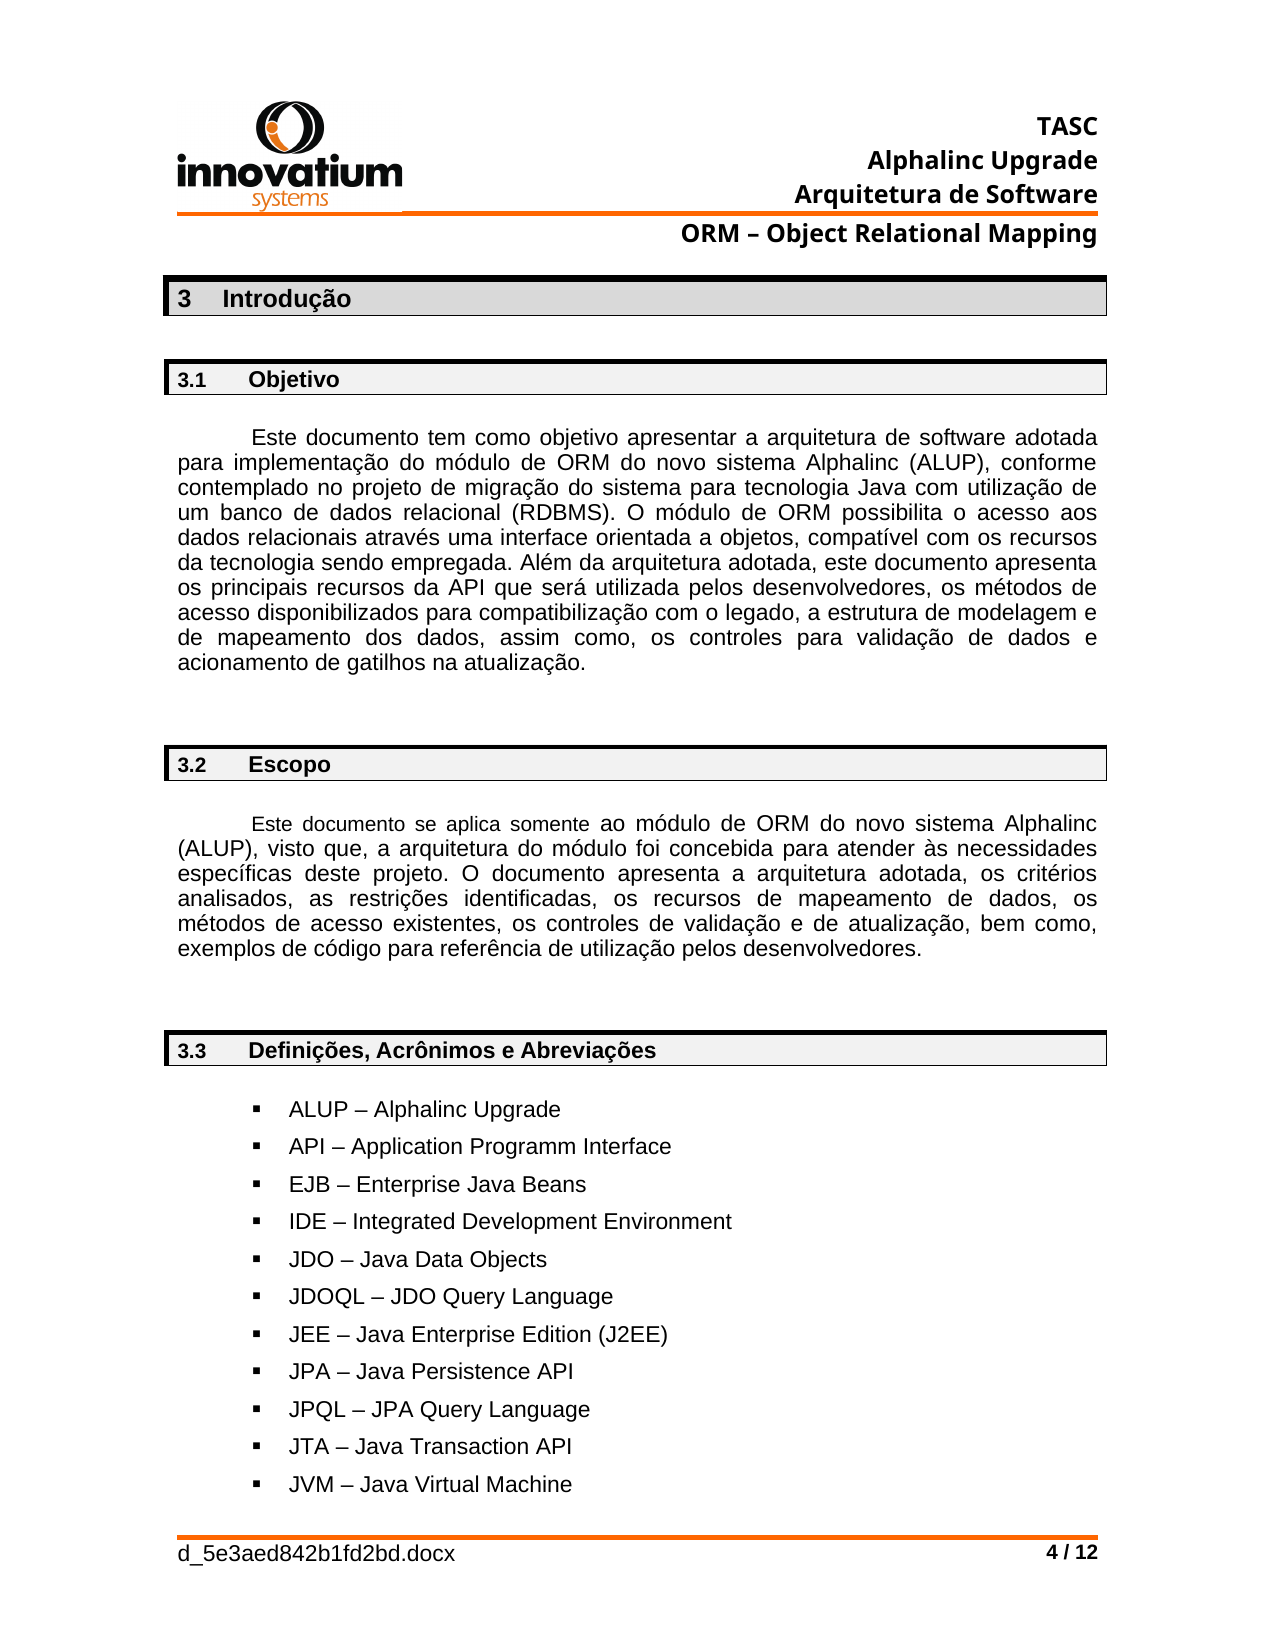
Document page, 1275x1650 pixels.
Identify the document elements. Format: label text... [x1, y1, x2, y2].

list JDO – Java Data Objects [251, 1247, 1098, 1272]
list EJB – Enterprise Java Beans [251, 1172, 1098, 1197]
list ALUP – Alphalinc Upgrade [251, 1097, 1098, 1122]
text Este documento se aplica somente ao módulo de ORM do novo sistema Alphalinc (ALUP), visto que, a arquitetura do módulo foi concebida para atender às necessidades específicas deste projeto. O documento apresenta a arquitetura adotada, os critérios analisados, as restrições identificadas, os recursos de mapeamento de dados, os métodos de acesso existentes, os controles de validação e de atualização, bem como, exemplos de código para referência de utilização pelos desenvolvedores. [177, 812, 1098, 962]
subtitle Definições, Acrônimos e Abreviações [169, 1035, 1106, 1065]
subtitle Objetivo [169, 364, 1106, 394]
list API – Application Programm Interface [251, 1135, 1098, 1160]
list JDOQL – JDO Query Language [251, 1285, 1098, 1310]
list JVM – Java Virtual Machine [251, 1472, 1098, 1497]
text Este documento tem como objetivo apresentar a arquitetura de software adotada para implementação do módulo de ORM do novo sistema Alphalinc (ALUP), conforme contemplado no projeto de migração do sistema para tecnologia Java com utilização de um banco de dados relacional (RDBMS). O módulo de ORM possibilita o acesso aos dados relacionais através uma interface orientada a objetos, compatível com os recursos da tecnologia sendo empregada. Além da arquitetura adotada, este documento apresenta os principais recursos da API que será utilizada pelos desenvolvedores, os métodos de acesso disponibilizados para compatibilização com o legado, a estrutura de modelagem e de mapeamento dos dados, assim como, os controles para validação de dados e acionamento de gatilhos na atualização. [177, 426, 1098, 676]
list JPQL – JPA Query Language [251, 1397, 1098, 1422]
subtitle Introdução [169, 282, 1106, 315]
list JPA – Java Persistence API [251, 1360, 1098, 1385]
picture [177, 101, 403, 212]
list JTA – Java Transaction API [251, 1435, 1098, 1460]
list IDE – Integrated Development Environment [251, 1210, 1098, 1235]
subtitle Escopo [169, 749, 1106, 780]
list JEE – Java Enterprise Edition (J2EE) [251, 1322, 1098, 1347]
